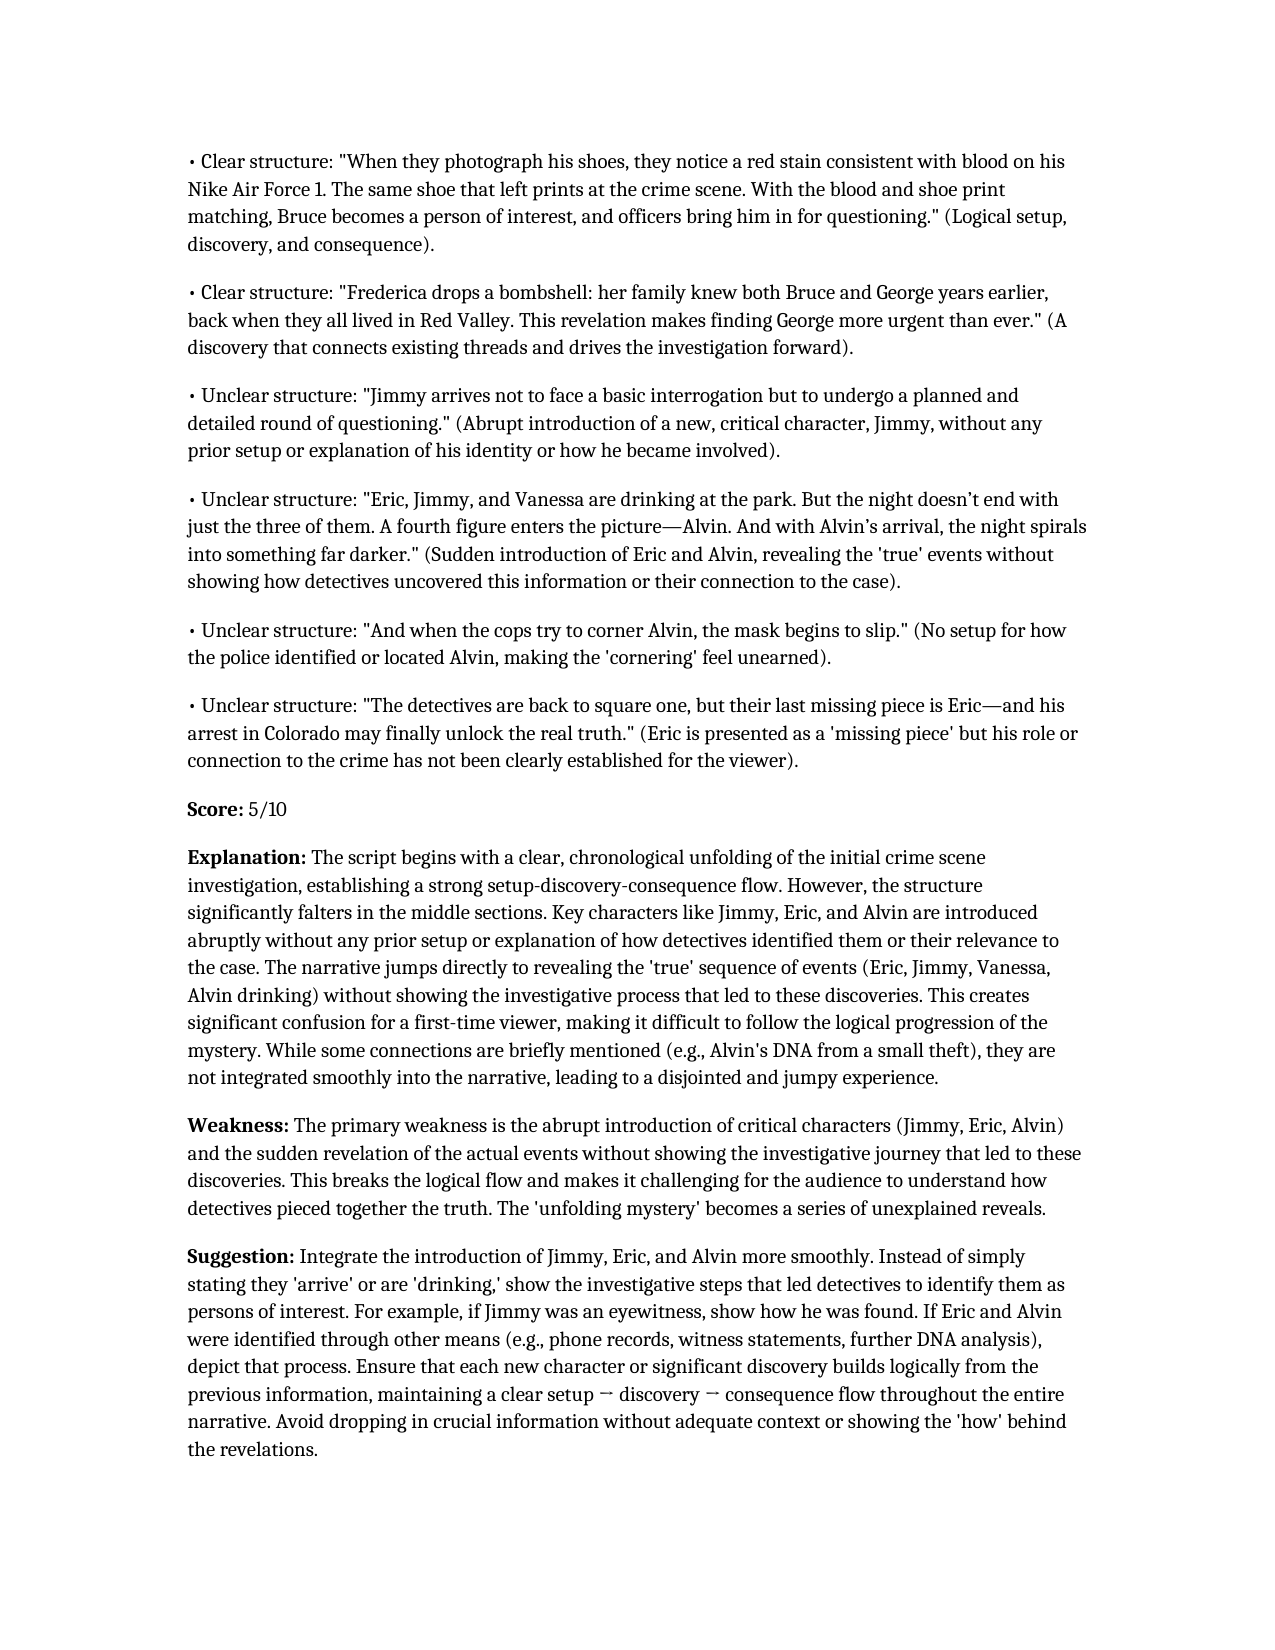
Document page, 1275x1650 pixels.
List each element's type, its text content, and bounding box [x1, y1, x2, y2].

text • Unclear structure: "Eric, Jimmy, and Vanessa are drinking at the park. But the night doesn’t end with just the three of them. A fourth figure enters the picture—Alvin. And with Alvin’s arrival, the night spirals into something far darker." (Sudden introduction of Eric and Alvin, revealing the 'true' events without showing how detectives uncovered this information or their connection to the case). [187, 487, 1087, 594]
text • Clear structure: "Frederica drops a bombshell: her family knew both Bruce and George years earlier, back when they all lived in Red Valley. This revelation makes finding George more urgent than ever." (A discovery that connects existing threads and drives the investigation forward). [187, 281, 1087, 360]
text Score: 5/10 [187, 797, 1087, 821]
text Suggestion: Integrate the introduction of Jimmy, Eric, and Alvin more smoothly. Instead of simply stating they 'arrive' or are 'drinking,' show the investigative steps that led detectives to identify them as persons of interest. For example, if Jimmy was an eyewitness, show how he was found. If Eric and Alvin were identified through other means (e.g., phone records, witness statements, further DNA analysis), depict that process. Ensure that each new character or significant discovery builds logically from the previous information, maintaining a clear setup → discovery → consequence flow throughout the entire narrative. Avoid dropping in crucial information without adequate context or showing the 'how' behind the revelations. [187, 1245, 1087, 1461]
text • Unclear structure: "The detectives are back to square one, but their last missing piece is Eric—and his arrest in Colorado may finally unlock the real truth." (Eric is presented as a 'missing piece' but his role or connection to the crime has not been clearly established for the viewer). [187, 694, 1087, 773]
text • Unclear structure: "Jimmy arrives not to face a basic interrogation but to undergo a planned and detailed round of questioning." (Abrupt introduction of a new, critical character, Jimmy, without any prior setup or explanation of his identity or how he became involved). [187, 384, 1087, 463]
text Explanation: The script begins with a clear, chronological unfolding of the initial crime scene investigation, establishing a strong setup-discovery-consequence flow. However, the structure significantly falters in the middle sections. Key characters like Jimmy, Eric, and Alvin are introduced abruptly without any prior setup or explanation of how detectives identified them or their relevance to the case. The narrative jumps directly to revealing the 'true' sequence of events (Eric, Jimmy, Vanessa, Alvin drinking) without showing the investigative process that led to these discoveries. This creates significant confusion for a first-time viewer, making it difficult to follow the logical progression of the mystery. While some connections are briefly mentioned (e.g., Alvin's DNA from a small theft), they are not integrated smoothly into the narrative, leading to a disjointed and jumpy experience. [187, 846, 1087, 1090]
text • Clear structure: "When they photograph his shoes, they notice a red stain consistent with blood on his Nike Air Force 1. The same shoe that left prints at the crime scene. With the blood and shoe print matching, Bruce becomes a person of interest, and officers bring him in for questioning." (Logical setup, discovery, and consequence). [187, 150, 1087, 256]
text • Unclear structure: "And when the cops try to corner Alvin, the mask begins to slip." (No setup for how the police identified or located Alvin, making the 'cornering' feel unearned). [187, 618, 1087, 670]
text Weakness: The primary weakness is the abrupt introduction of critical characters (Jimmy, Eric, Alvin) and the sudden revelation of the actual events without showing the investigative journey that led to these discoveries. This breaks the logical flow and makes it challenging for the audience to understand how detectives pieced together the truth. The 'unfolding mystery' becomes a series of unexplained reveals. [187, 1114, 1087, 1221]
